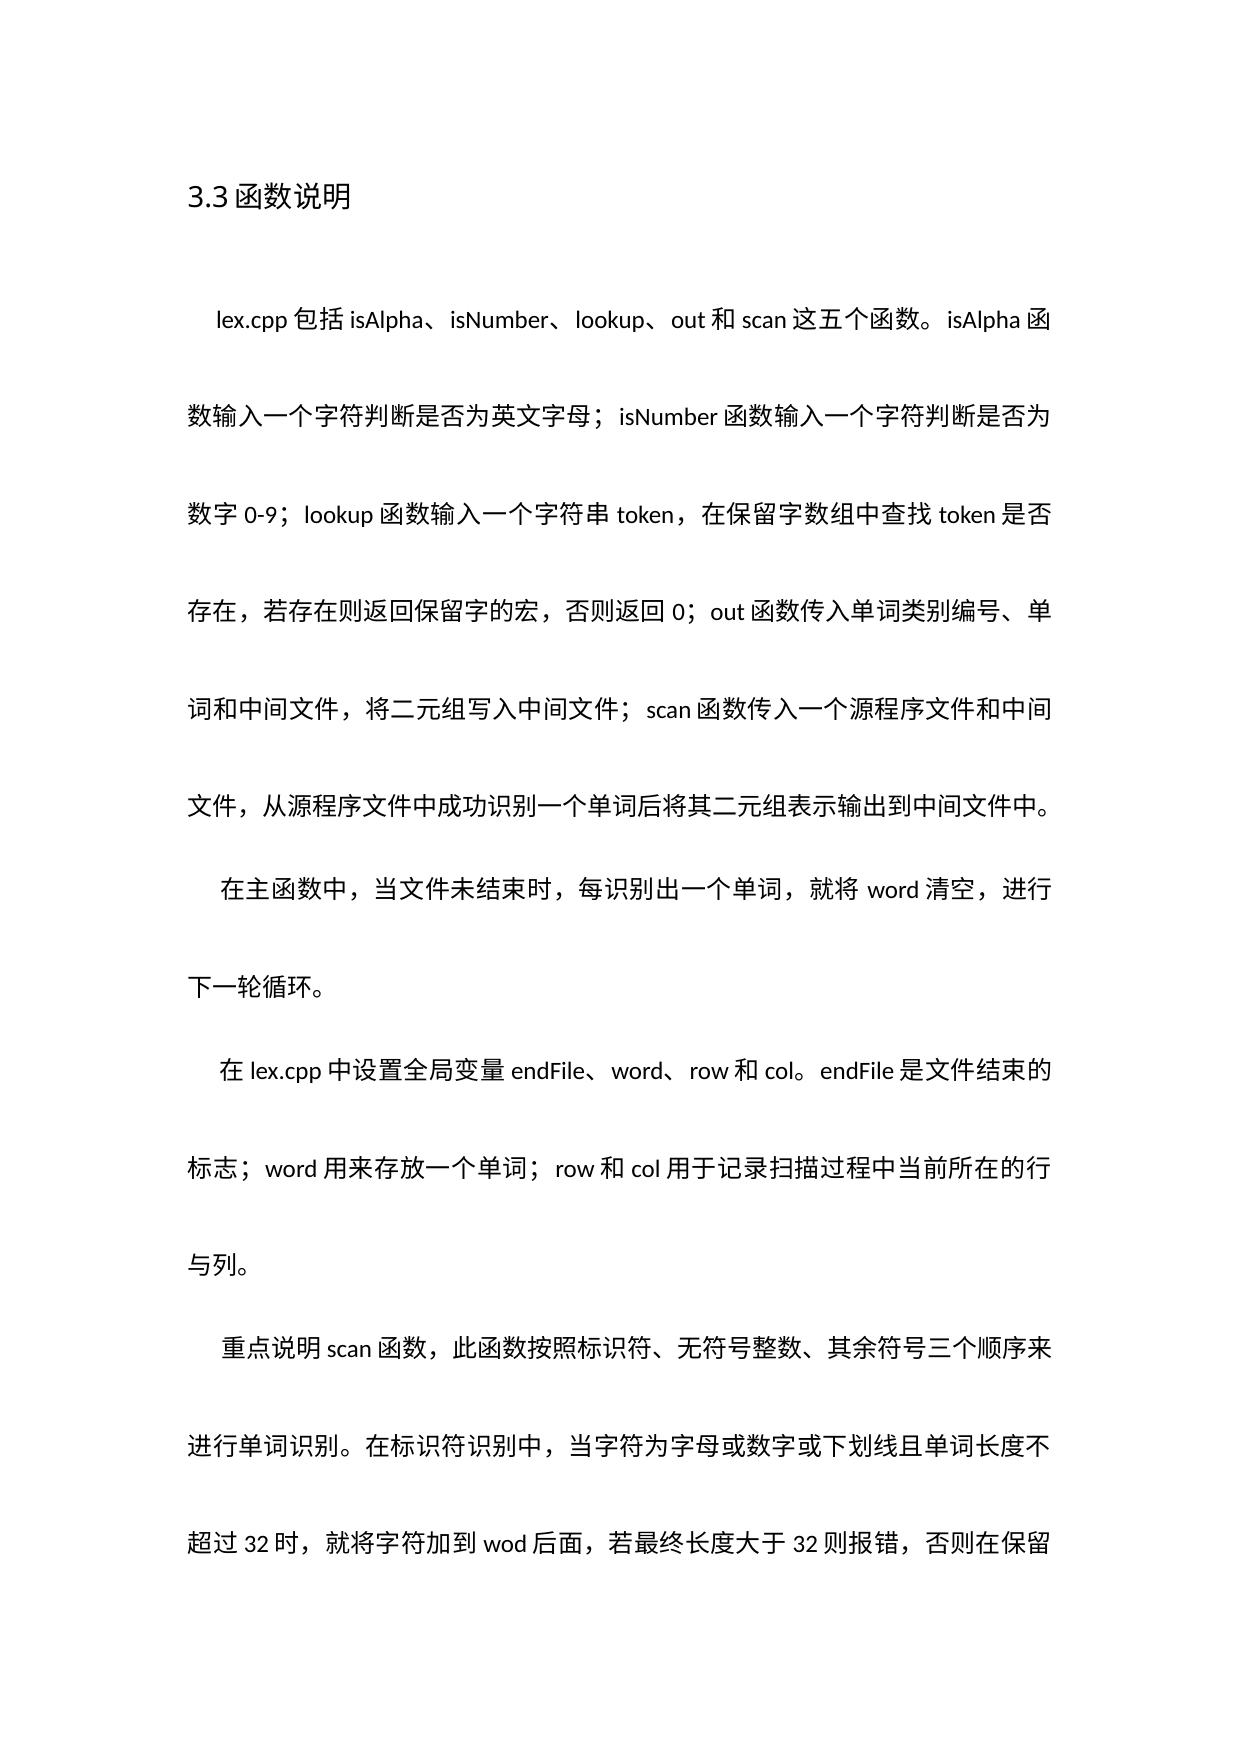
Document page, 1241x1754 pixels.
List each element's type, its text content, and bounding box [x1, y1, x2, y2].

text lex.cpp包括isAlpha、isNumber、lookup、out和scan这五个函数。isAlpha函数输入一个字符判断是否为英文字母；isNumber函数输入一个字符判断是否为数字0-9；lookup函数输入一个字符串token，在保留字数组中查找token是否存在，若存在则返回保留字的宏，否则返回0；out函数传入单词类别编号、单词和中间文件，将二元组写入中间文件；scan函数传入一个源程序文件和中间文件，从源程序文件中成功识别一个单词后将其二元组表示输出到中间文件中。 [187, 285, 1053, 837]
text 在lex.cpp中设置全局变量endFile、word、row和col。endFile是文件结束的标志；word用来存放一个单词；row和col用于记录扫描过程中当前所在的行与列。 [187, 1036, 1053, 1296]
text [187, 1314, 1053, 1574]
text 在主函数中，当文件未结束时，每识别出一个单词，就将word清空，进行下一轮循环。 [187, 856, 1053, 1018]
subtitle 3.3函数说明 [187, 162, 1053, 227]
